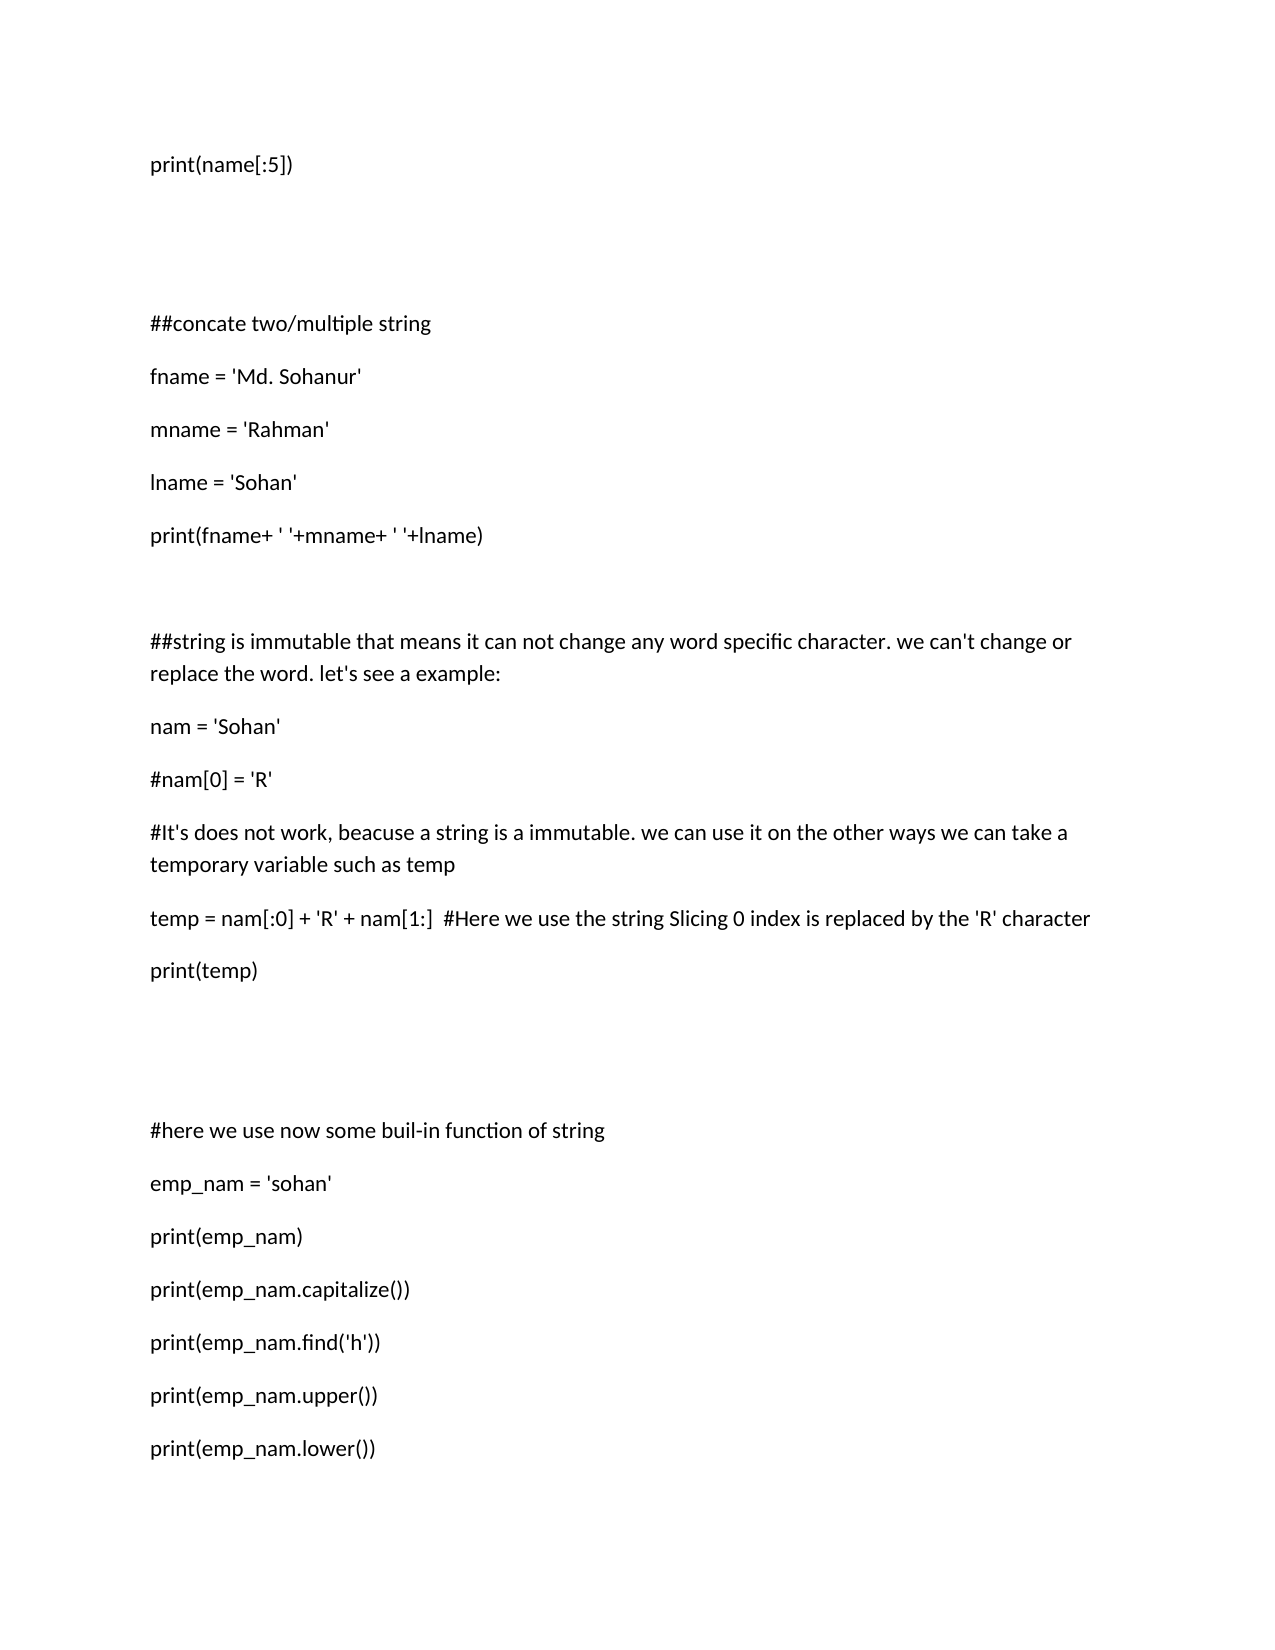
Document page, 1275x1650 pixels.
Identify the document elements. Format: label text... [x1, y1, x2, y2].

text fname = 'Md. Sohanur' [150, 362, 1125, 390]
text print(emp_nam) [150, 1222, 1125, 1250]
text print(emp_nam.lower()) [150, 1434, 1125, 1462]
text print(emp_nam.find('h')) [150, 1328, 1125, 1356]
text print(fname+ ' '+mname+ ' '+lname) [150, 521, 1125, 549]
text #nam[0] = 'R' [150, 765, 1125, 793]
text print(temp) [150, 957, 1125, 985]
text lname = 'Sohan' [150, 468, 1125, 496]
text print(name[:5]) [150, 150, 1125, 178]
text print(emp_nam.capitalize()) [150, 1275, 1125, 1303]
text nam = 'Sohan' [150, 712, 1125, 740]
text emp_nam = 'sohan' [150, 1169, 1125, 1197]
text ##string is immutable that means it can not change any word specific character. we can't change or replace the word. let's see a example: [150, 627, 1125, 687]
text ##concate two/multiple string [150, 309, 1125, 337]
text #It's does not work, beacuse a string is a immutable. we can use it on the other ways we can take a temporary variable such as temp [150, 818, 1125, 879]
text #here we use now some buil-in function of string [150, 1116, 1125, 1144]
text mname = 'Rahman' [150, 415, 1125, 443]
text temp = nam[:0] + 'R' + nam[1:] #Here we use the string Slicing 0 index is replaced by the 'R' character [150, 904, 1125, 932]
text print(emp_nam.upper()) [150, 1381, 1125, 1409]
